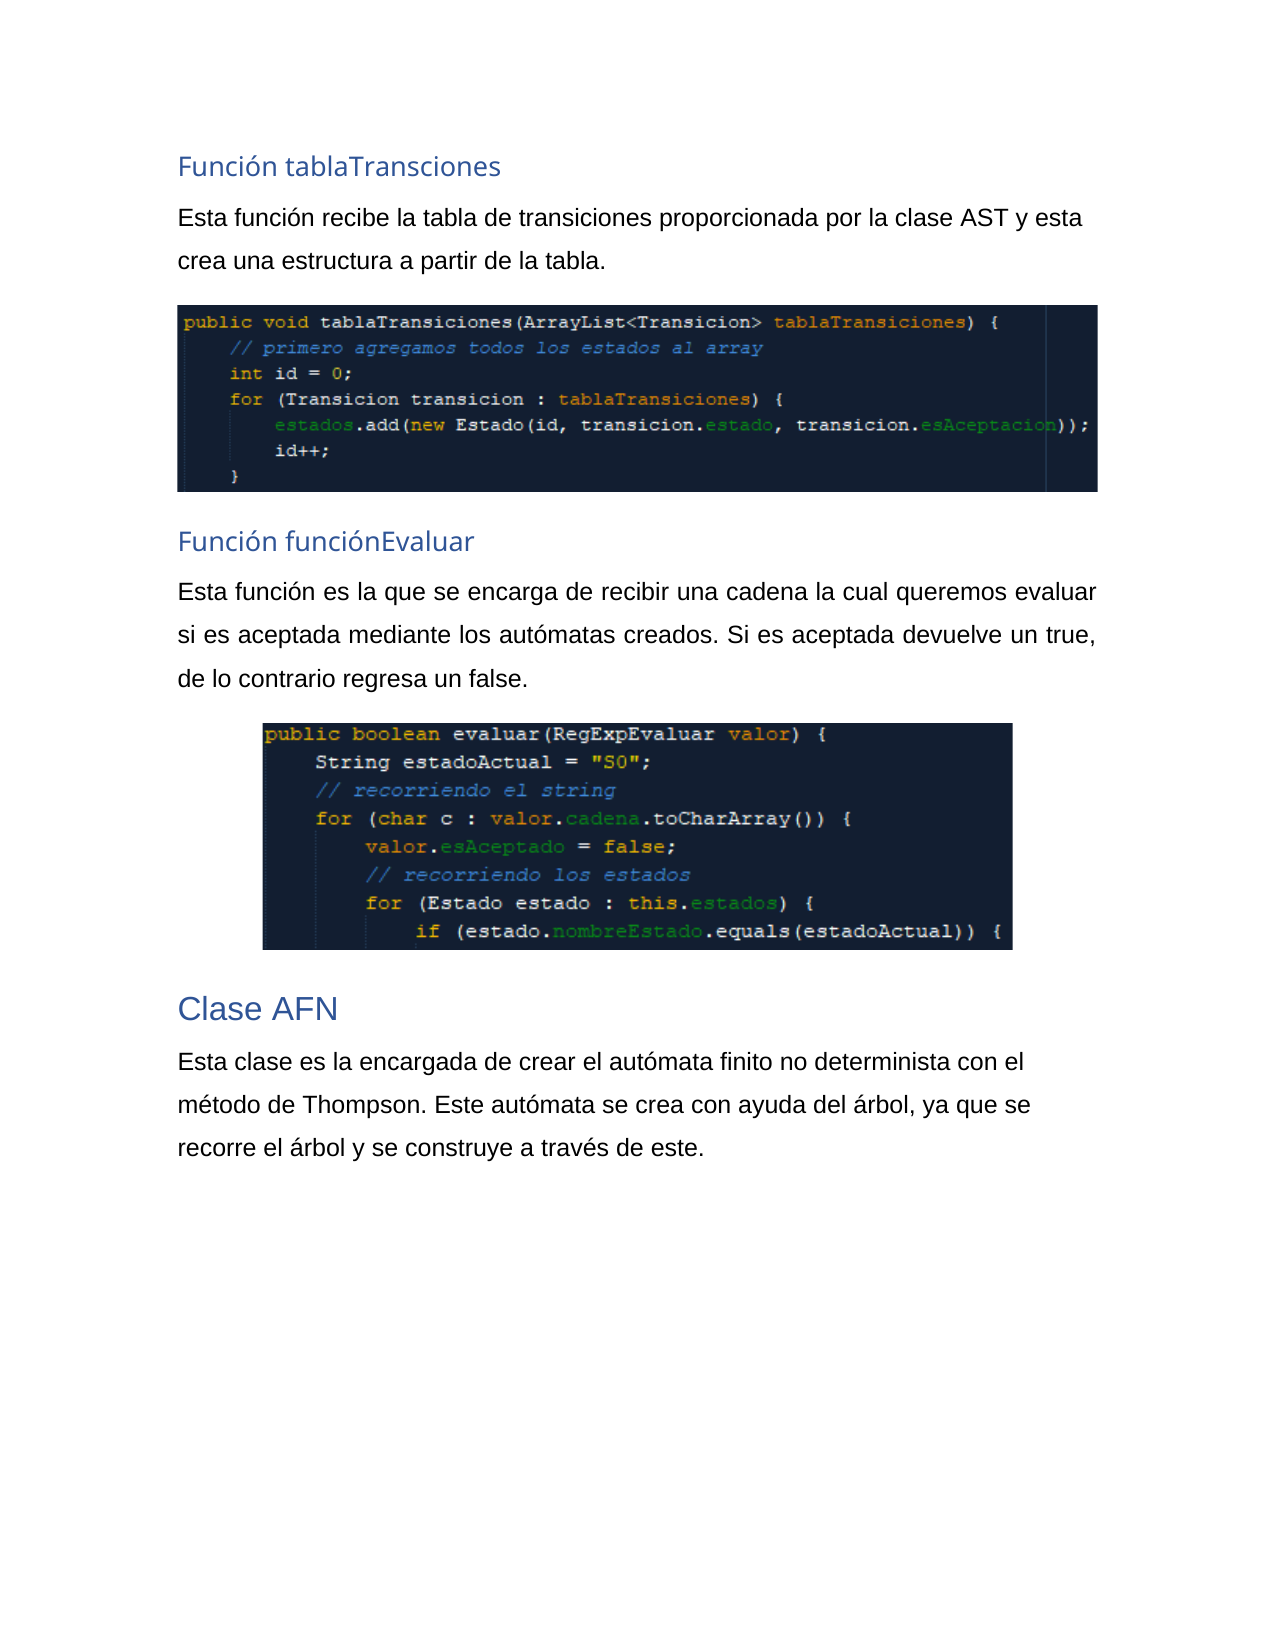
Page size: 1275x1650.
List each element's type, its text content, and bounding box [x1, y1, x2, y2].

subtitle Función funciónEvaluar [177, 522, 1098, 559]
picture [262, 723, 1013, 950]
text Esta función es la que se encarga de recibir una cadena la cual queremos evaluar si es aceptada mediante los autómatas creados. Si es aceptada devuelve un true, de lo contrario regresa un false. [177, 577, 1098, 692]
text Esta clase es la encargada de crear el autómata finito no determinista con el método de Thompson. Este autómata se crea con ayuda del árbol, ya que se recorre el árbol y se construye a través de este. [177, 1046, 1098, 1161]
picture [177, 305, 1098, 492]
text Esta función recibe la tabla de transiciones proporcionada por la clase AST y esta crea una estructura a partir de la tabla. [177, 203, 1098, 275]
subtitle Función tablaTransciones [177, 148, 1098, 184]
subtitle Clase AFN [177, 989, 1098, 1027]
